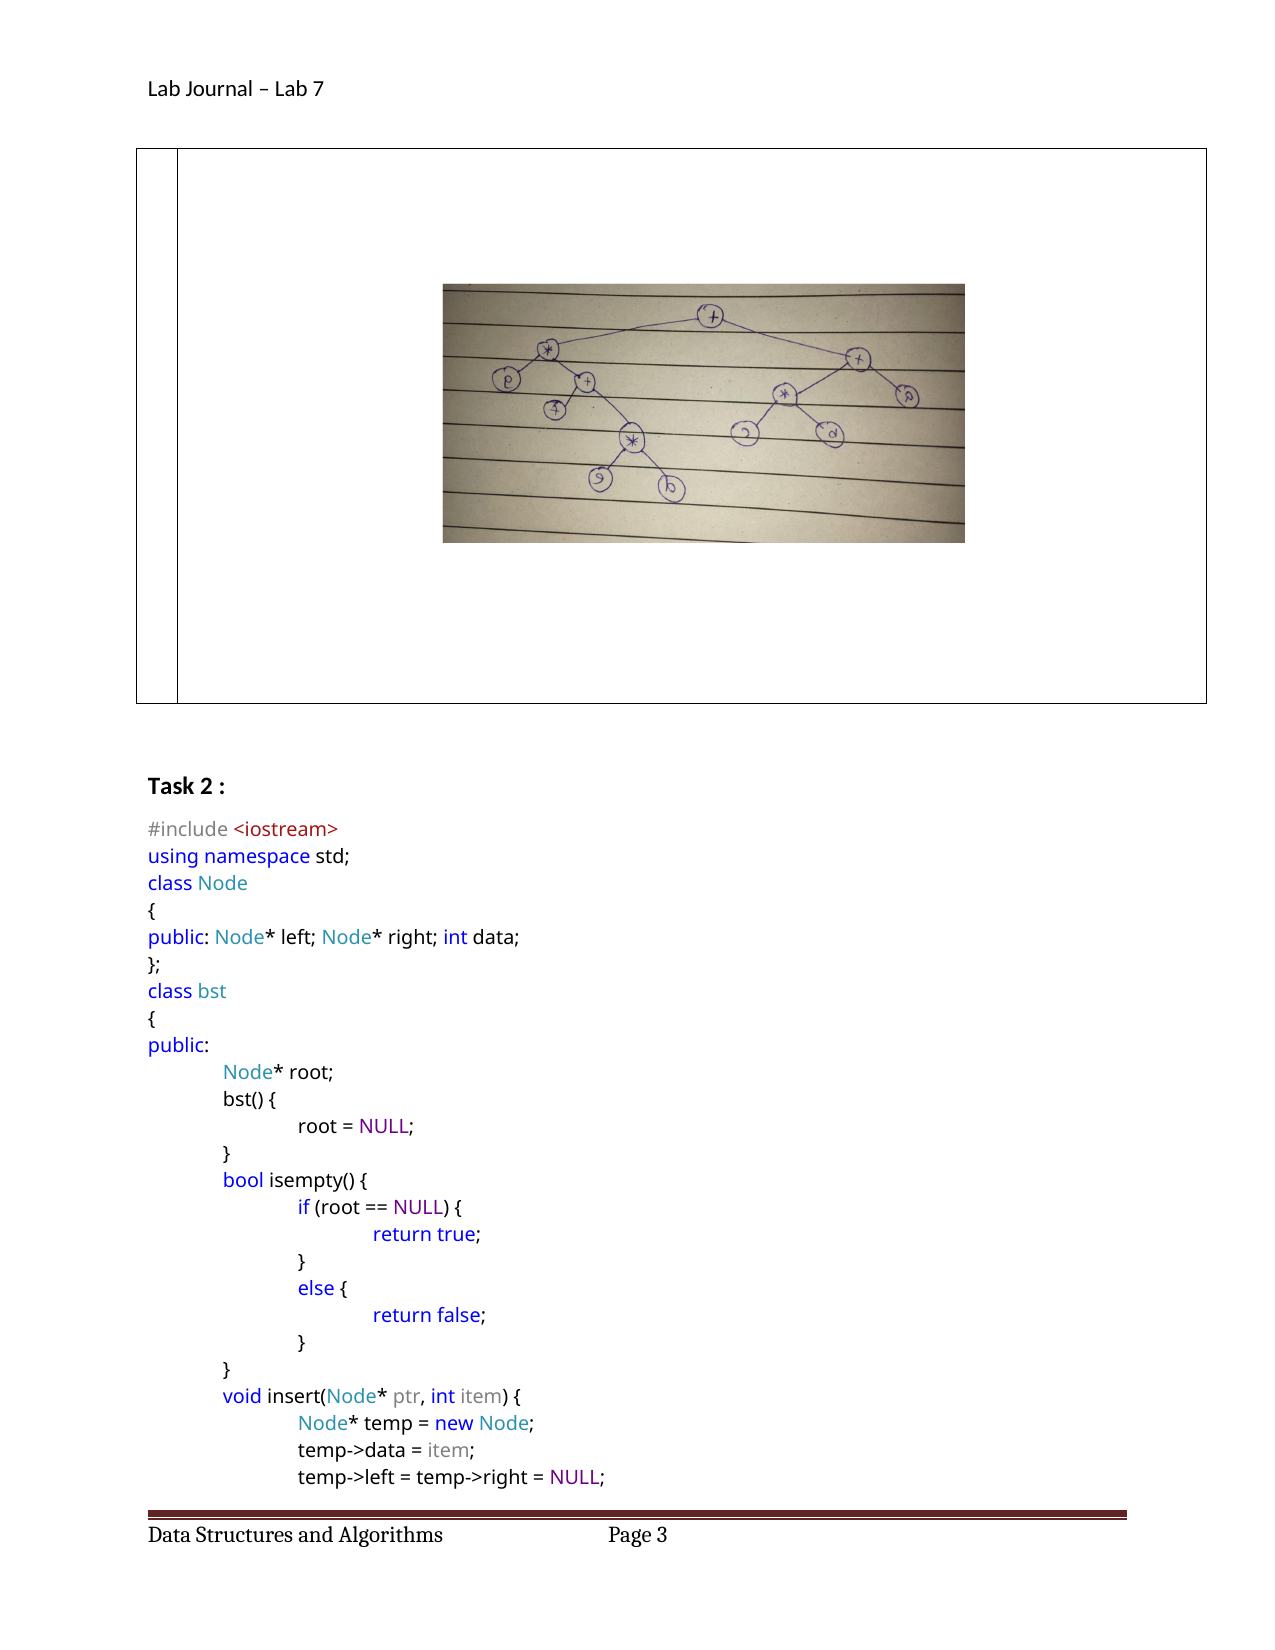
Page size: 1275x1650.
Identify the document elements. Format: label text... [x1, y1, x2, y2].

text Node* temp = new Node; [148, 1409, 1127, 1436]
text return true; [148, 1220, 1127, 1247]
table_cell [178, 149, 1206, 702]
text temp->data = item; [148, 1436, 1127, 1463]
text } [148, 1247, 1127, 1274]
text public: Node* left; Node* right; int data; [148, 924, 1127, 951]
text bst() { [148, 1086, 1127, 1112]
text Node* root; [148, 1058, 1127, 1086]
text root = NULL; [148, 1112, 1127, 1139]
text public: [148, 1032, 1127, 1058]
text } [148, 1355, 1127, 1382]
text else { [148, 1274, 1127, 1301]
text #include <iostream> [148, 816, 1127, 843]
text temp->left = temp->right = NULL; [148, 1463, 1127, 1490]
text class Node [148, 870, 1127, 897]
picture [443, 284, 964, 543]
text using namespace std; [148, 843, 1127, 870]
text { [148, 1004, 1127, 1032]
table_cell 5. [137, 149, 177, 702]
text Task 2 : [148, 770, 1127, 801]
text bool isempty() { [148, 1166, 1127, 1193]
text } [148, 1139, 1127, 1166]
text }; [148, 951, 1127, 978]
text } [148, 1328, 1127, 1355]
text { [148, 897, 1127, 924]
text class bst [148, 978, 1127, 1004]
text return false; [148, 1301, 1127, 1328]
text if (root == NULL) { [148, 1193, 1127, 1220]
text void insert(Node* ptr, int item) { [148, 1382, 1127, 1409]
